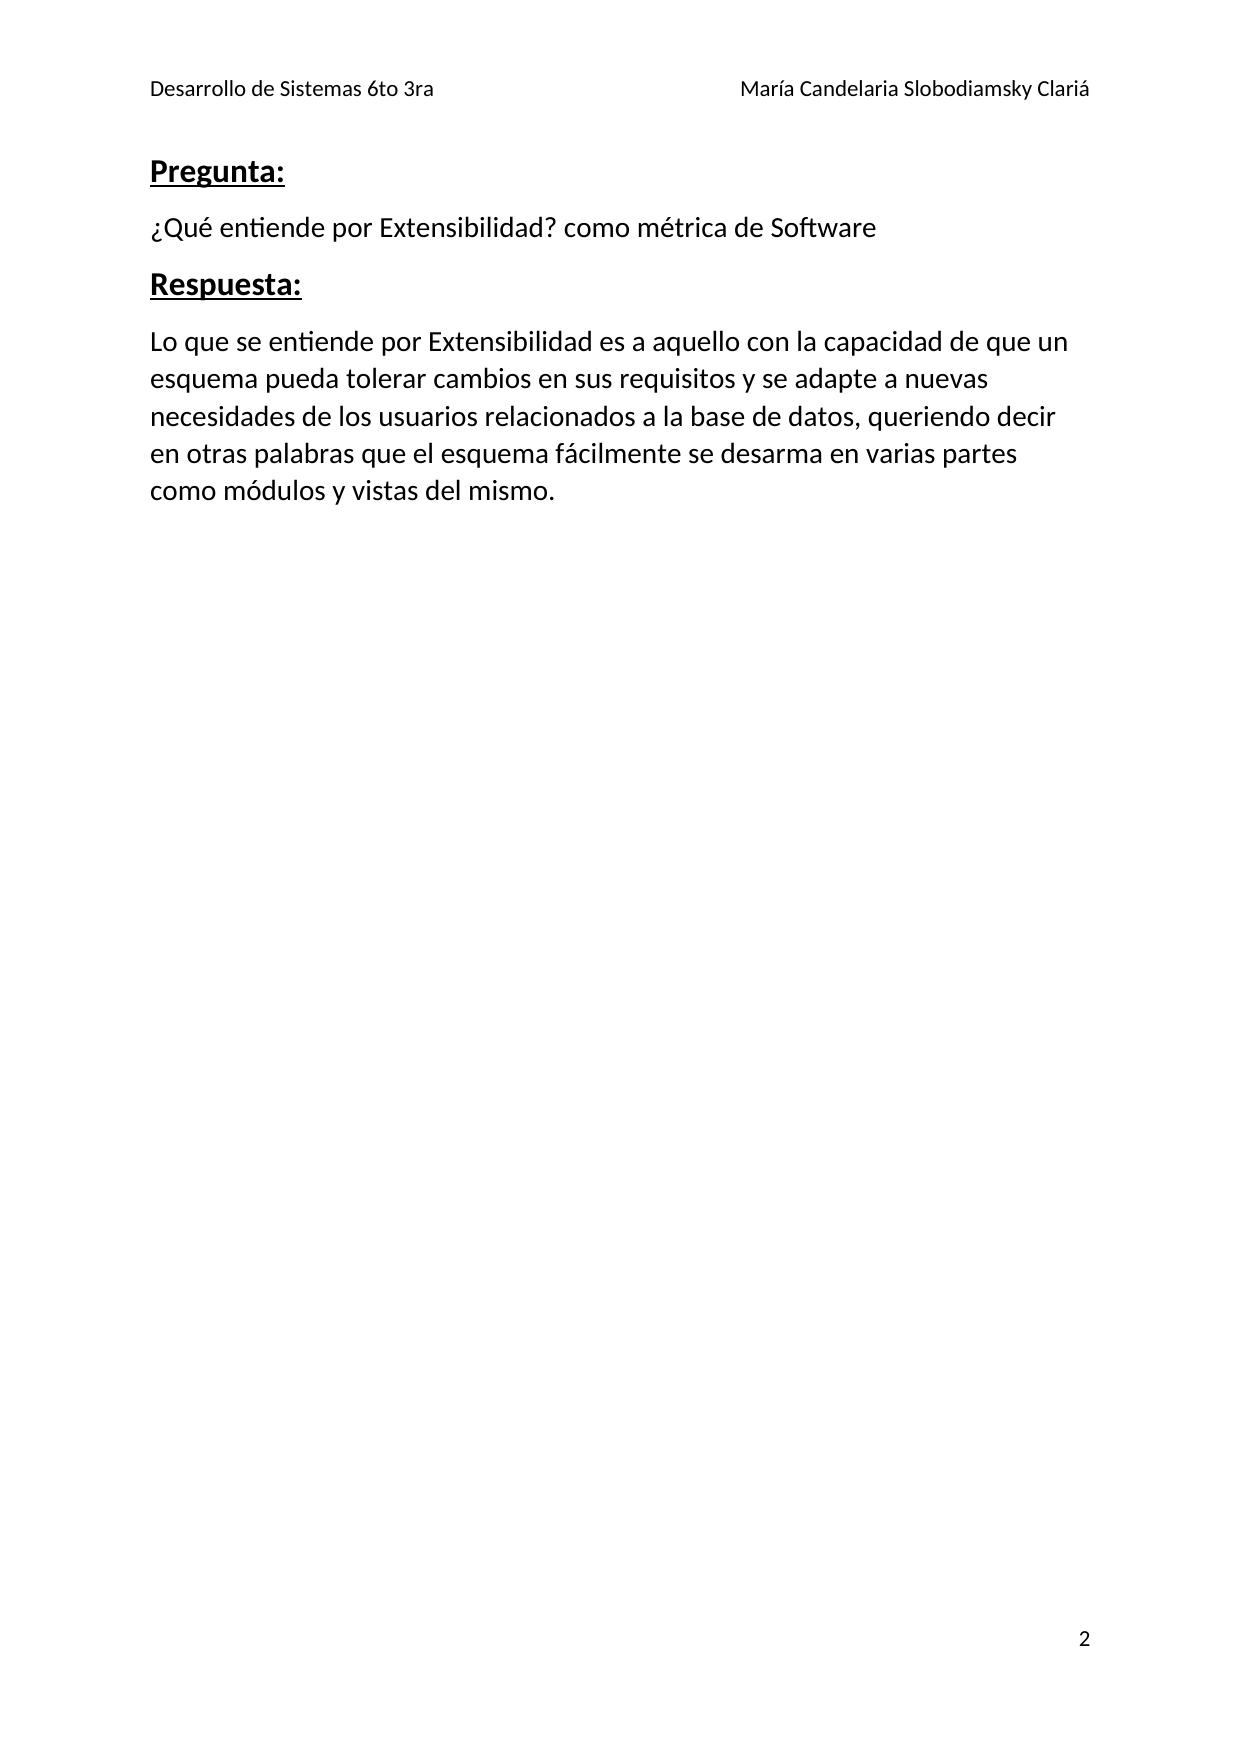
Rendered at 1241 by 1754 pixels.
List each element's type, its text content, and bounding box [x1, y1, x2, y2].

text Pregunta: [150, 150, 1090, 191]
text Lo que se entiende por Extensibilidad es a aquello con la capacidad de que un esquema pueda tolerar cambios en sus requisitos y se adapte a nuevas necesidades de los usuarios relacionados a la base de datos, queriendo decir en otras palabras que el esquema fácilmente se desarma en varias partes como módulos y vistas del mismo. [150, 323, 1090, 508]
text Respuesta: [150, 263, 1090, 304]
text ¿Qué entiende por Extensibilidad? como métrica de Software [150, 209, 1090, 245]
